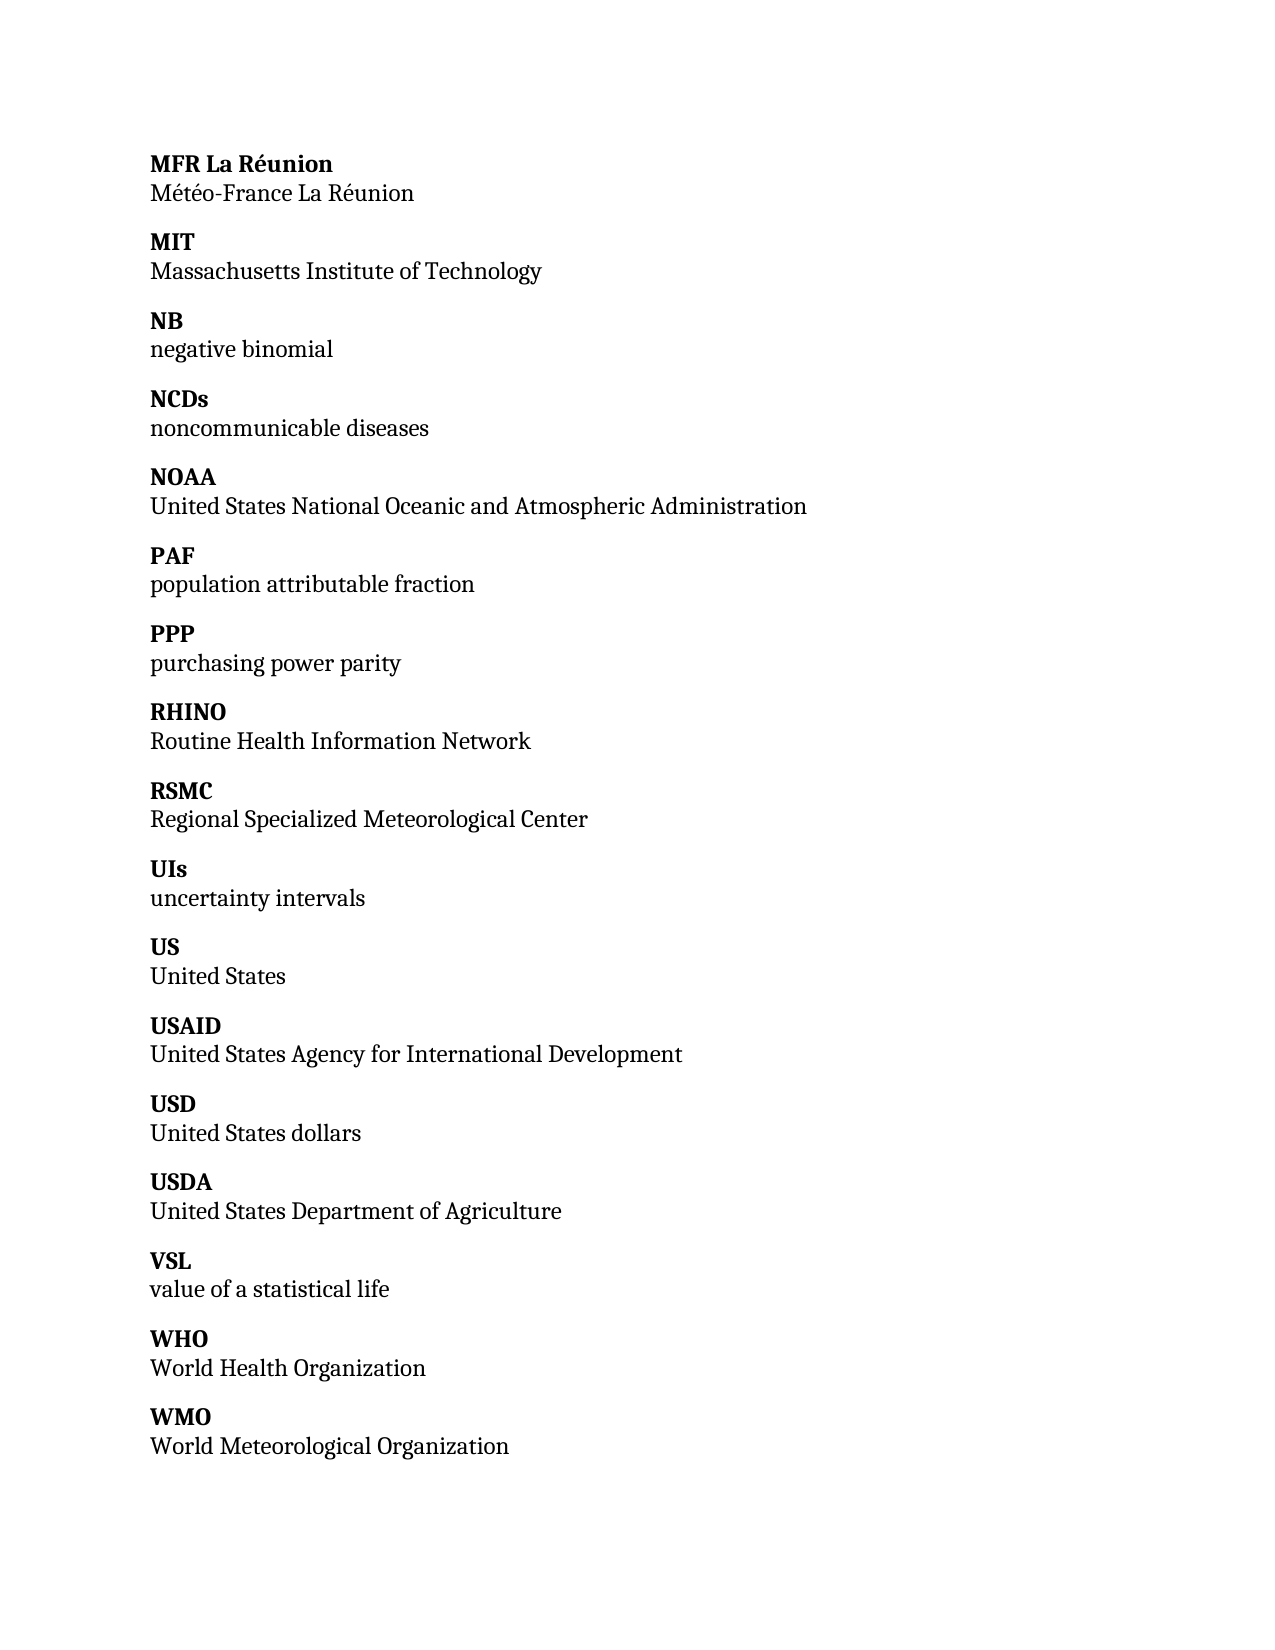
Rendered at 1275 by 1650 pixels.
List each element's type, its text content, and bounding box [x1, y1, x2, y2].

text Météo-France La Réunion [150, 179, 1125, 207]
text NB [150, 307, 1125, 335]
text negative binomial [150, 335, 1125, 364]
text United States Agency for International Development [150, 1040, 1125, 1069]
text PPP [150, 620, 1125, 649]
text USDA [150, 1168, 1125, 1197]
text MFR La Réunion [150, 150, 1125, 179]
text NOAA [150, 463, 1125, 492]
text population attributable fraction [150, 570, 1125, 599]
text RHINO [150, 698, 1125, 727]
text United States Department of Agriculture [150, 1197, 1125, 1226]
text United States National Oceanic and Atmospheric Administration [150, 492, 1125, 521]
text USD [150, 1090, 1125, 1119]
text UIs [150, 855, 1125, 884]
text Routine Health Information Network [150, 727, 1125, 756]
text VSL [150, 1247, 1125, 1275]
text MIT [150, 228, 1125, 257]
text value of a statistical life [150, 1275, 1125, 1304]
text Massachusetts Institute of Technology [150, 257, 1125, 286]
text PAF [150, 542, 1125, 570]
text USAID [150, 1012, 1125, 1040]
text World Health Organization [150, 1354, 1125, 1382]
text noncommunicable diseases [150, 414, 1125, 442]
text WMO [150, 1403, 1125, 1432]
text United States dollars [150, 1119, 1125, 1147]
text United States [150, 962, 1125, 991]
text NCDs [150, 385, 1125, 414]
text WHO [150, 1325, 1125, 1354]
text uncertainty intervals [150, 884, 1125, 912]
text Regional Specialized Meteorological Center [150, 805, 1125, 834]
text purchasing power parity [150, 649, 1125, 677]
text US [150, 933, 1125, 962]
text RSMC [150, 777, 1125, 805]
text World Meteorological Organization [150, 1432, 1125, 1461]
